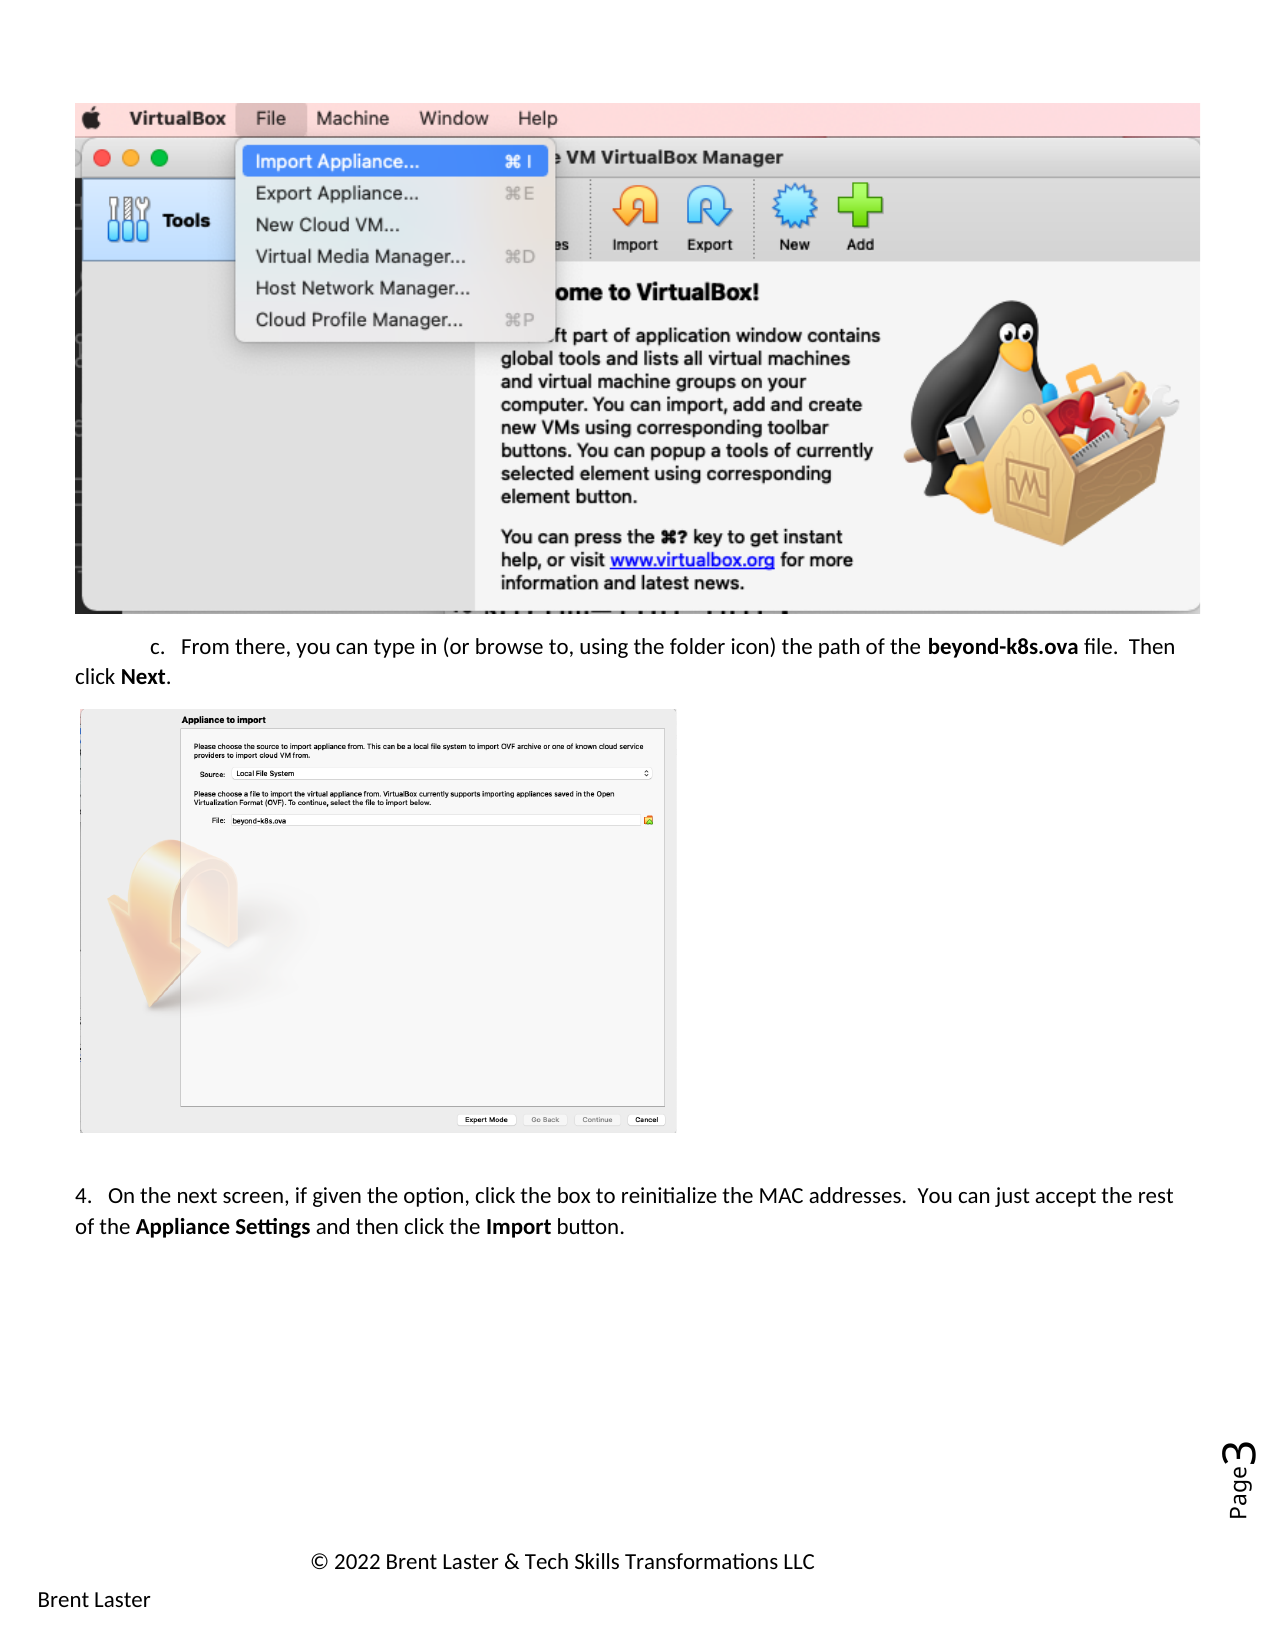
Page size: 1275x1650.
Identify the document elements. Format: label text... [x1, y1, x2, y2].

text c. From there, you can type in (or browse to, using the folder icon) the path of the beyond-k8s.ova file. Then click Next. [75, 632, 1200, 690]
picture [75, 103, 1200, 614]
picture [80, 709, 677, 1133]
text 4. On the next screen, if given the option, click the box to reinitialize the MAC addresses. You can just accept the rest of the Appliance Settings and then click the Import button. [75, 1182, 1200, 1240]
